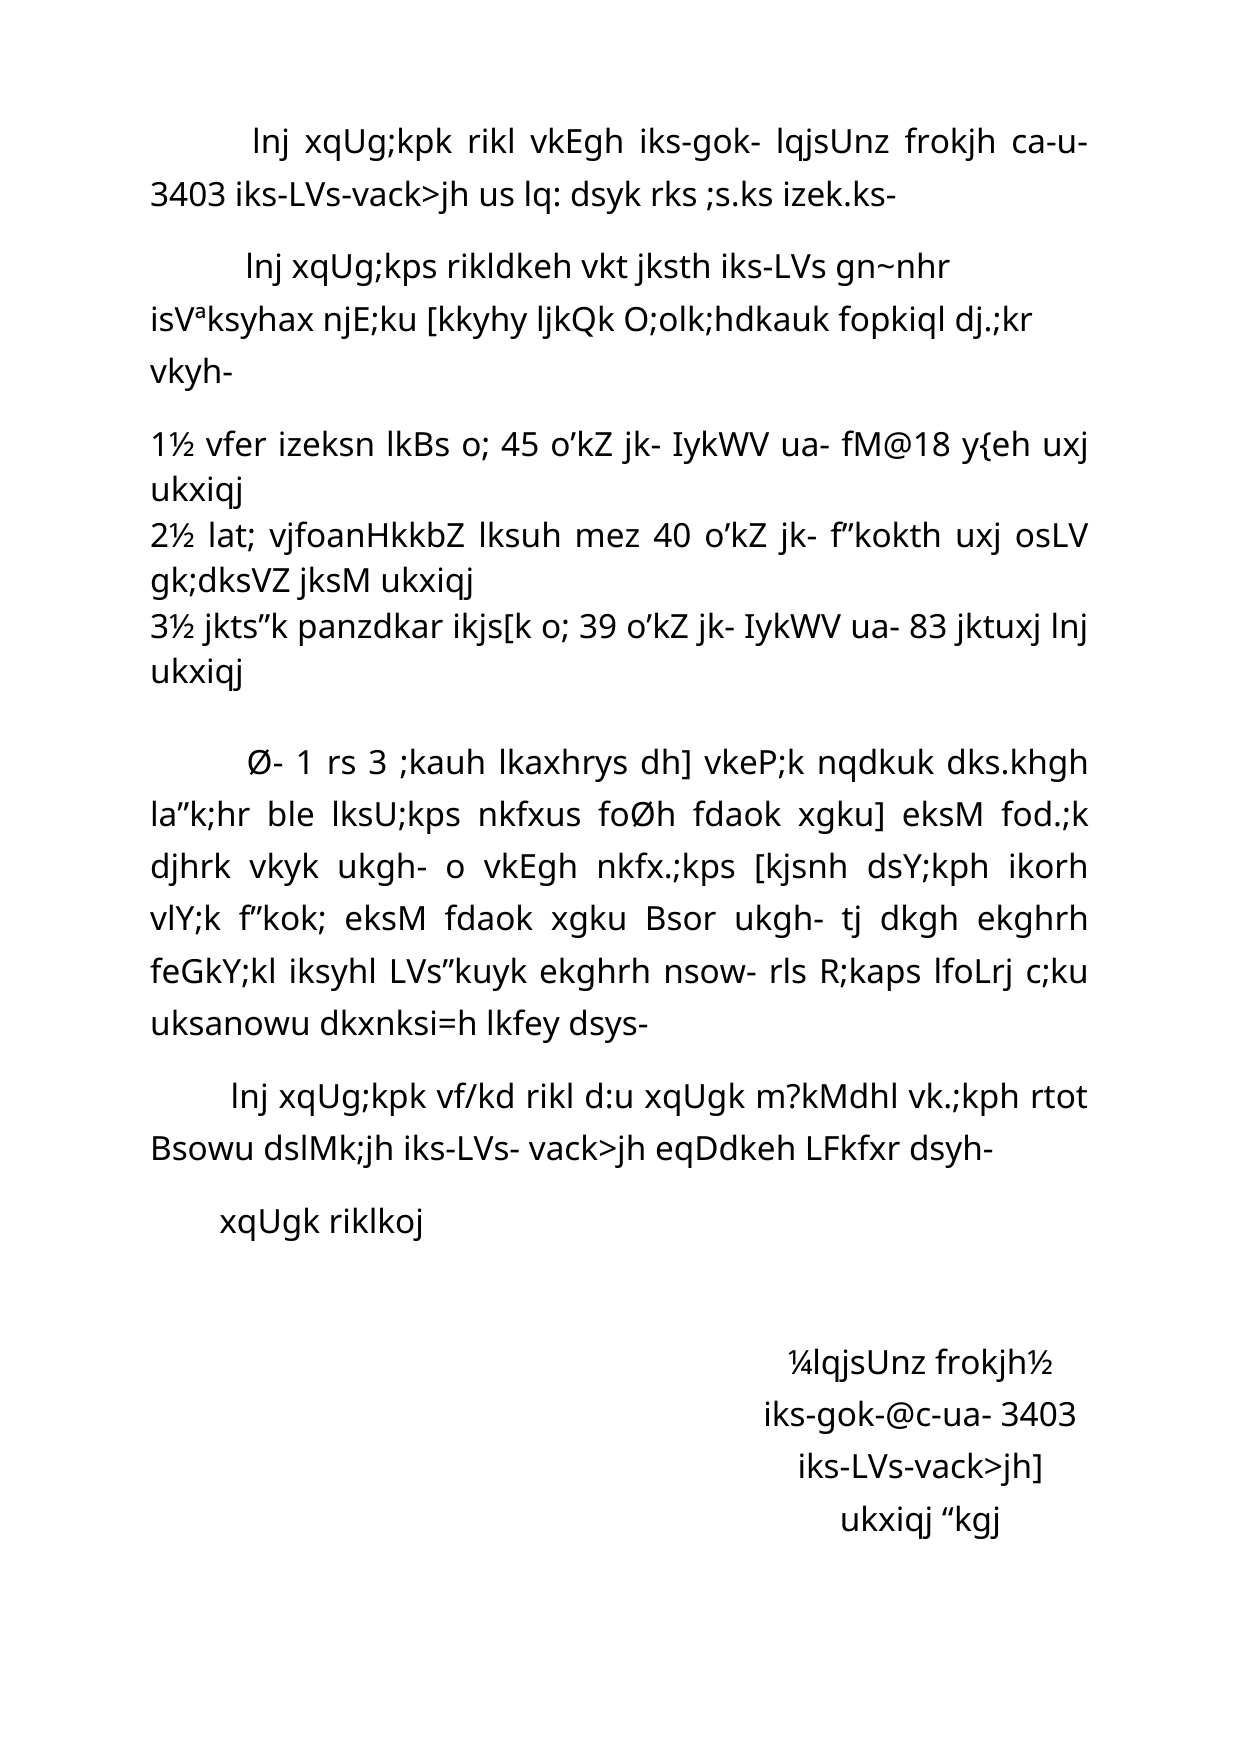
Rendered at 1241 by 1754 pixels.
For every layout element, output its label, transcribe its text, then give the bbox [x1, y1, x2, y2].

text ¼lqjsUnz frokjh½ [750, 1339, 1090, 1384]
text lnj xqUg;kpk rikl vkEgh iks-gok- lqjsUnz frokjh ca-u- 3403 iks-LVs-vack>jh us lq: dsyk rks ;s.ks izek.ks- [150, 118, 1090, 216]
text 3½ jkts”k panzdkar ikjs[k o; 39 o’kZ jk- IykWV ua- 83 jktuxj lnj ukxiqj [150, 602, 1090, 693]
text 2½ lat; vjfoanHkkbZ lksuh mez 40 o’kZ jk- f”kokth uxj osLV gk;dksVZ jksM ukxiqj [150, 512, 1090, 602]
text iks-LVs-vack>jh] ukxiqj “kgj [750, 1443, 1090, 1541]
text lnj xqUg;kpk vf/kd rikl d:u xqUgk m?kMdhl vk.;kph rtot Bsowu dslMk;jh iks-LVs- vack>jh eqDdkeh LFkfxr dsyh- [150, 1073, 1090, 1170]
text lnj xqUg;kps rikldkeh vkt jksth iks-LVs gn~nhr isVªksyhax njE;ku [kkyhy ljkQk O;olk;hdkauk fopkiql dj.;kr vkyh- [150, 243, 1090, 393]
text iks-gok-@c-ua- 3403 [750, 1391, 1090, 1437]
text xqUgk riklkoj [150, 1198, 1090, 1243]
text Ø- 1 rs 3 ;kauh lkaxhrys dh] vkeP;k nqdkuk dks.khgh la”k;hr ble lksU;kps nkfxus foØh fdaok xgku] eksM fod.;k djhrk vkyk ukgh- o vkEgh nkfx.;kps [kjsnh dsY;kph ikorh vlY;k f”kok; eksM fdaok xgku Bsor ukgh- tj dkgh ekghrh feGkY;kl iksyhl LVs”kuyk ekghrh nsow- rls R;kaps lfoLrj c;ku uksanowu dkxnksi=h lkfey dsys- [150, 739, 1090, 1045]
text 1½ vfer izeksn lkBs o; 45 o’kZ jk- IykWV ua- fM@18 y{eh uxj ukxiqj [150, 421, 1090, 512]
